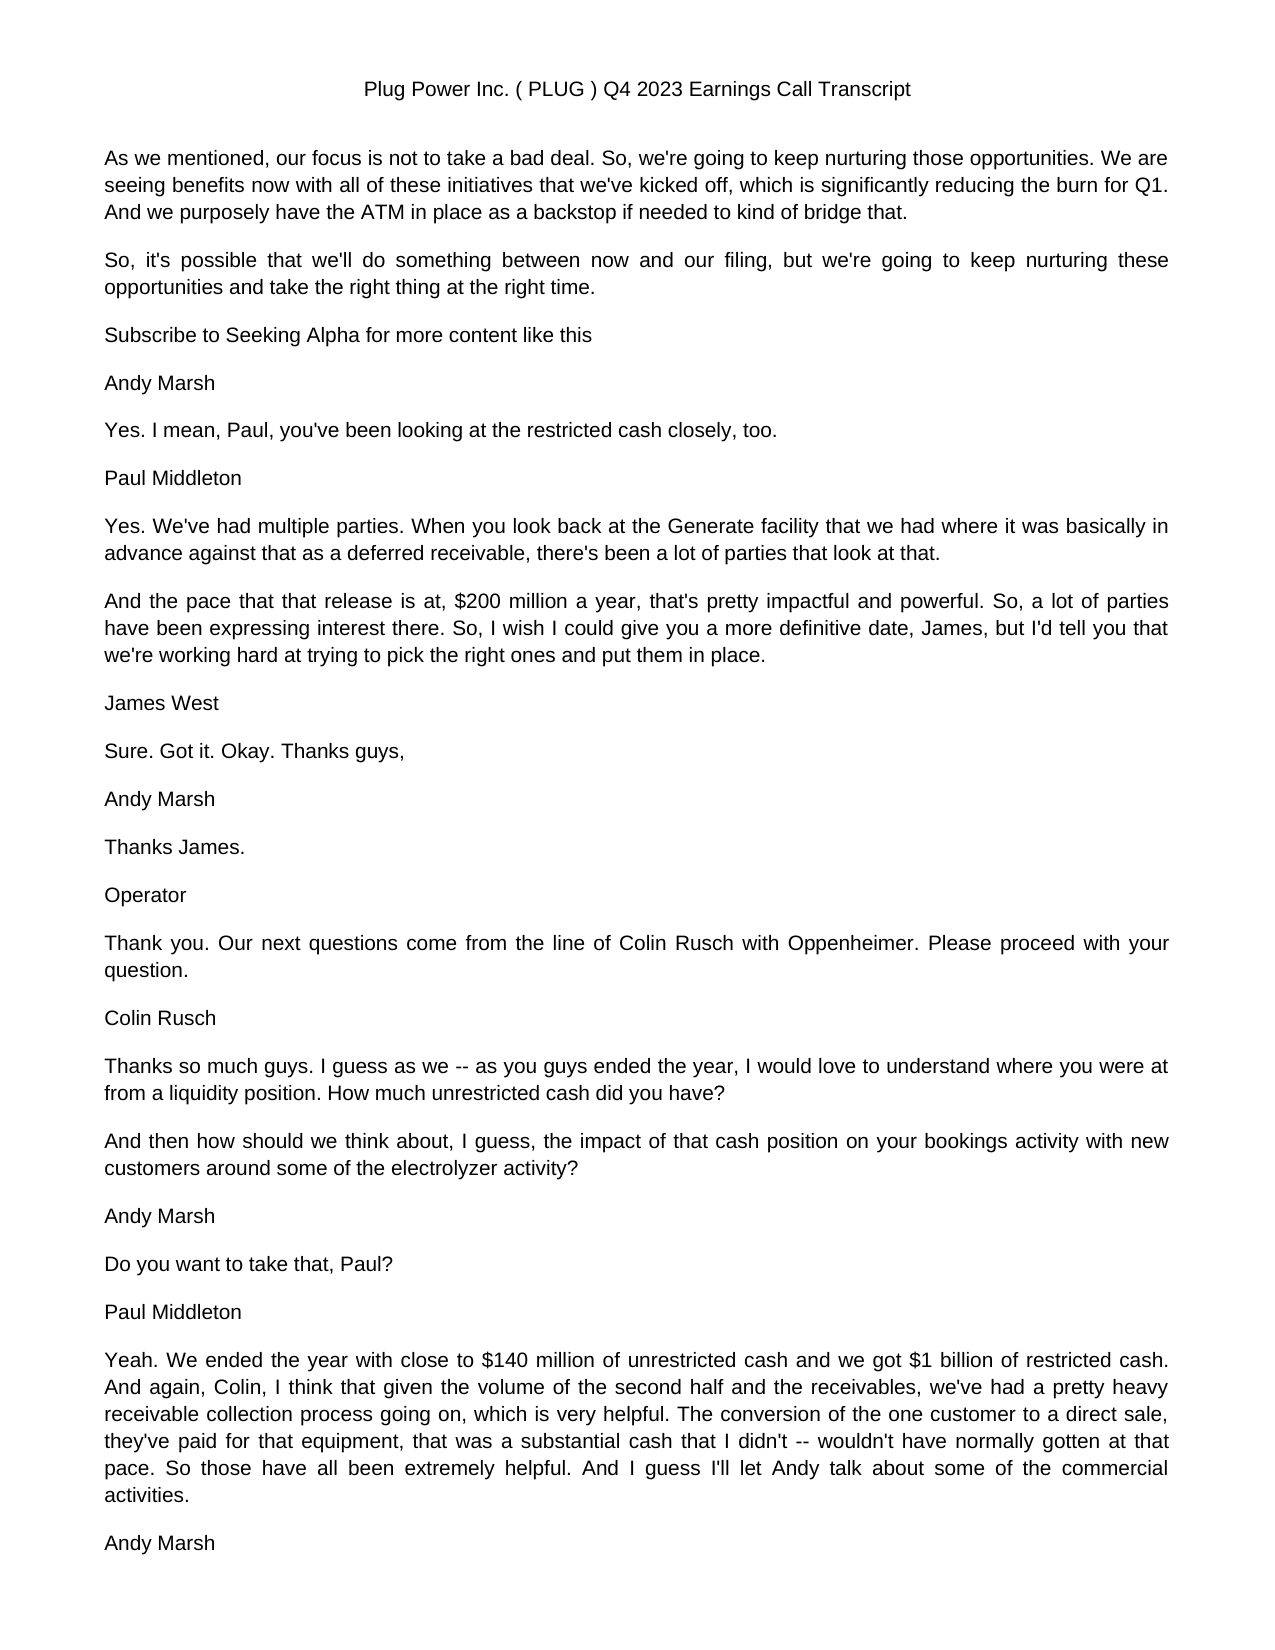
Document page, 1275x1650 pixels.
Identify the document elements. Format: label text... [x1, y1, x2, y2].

text Andy Marsh [104, 367, 1171, 394]
text Paul Middleton [104, 1296, 1171, 1323]
text Colin Rusch [104, 1003, 1171, 1030]
text Andy Marsh [104, 784, 1171, 811]
text Thank you. Our next questions come from the line of Colin Rusch with Oppenheimer. Please proceed with your question. [104, 928, 1171, 982]
text Do you want to take that, Paul? [104, 1248, 1171, 1276]
text Paul Middleton [104, 463, 1171, 490]
text Sure. Got it. Okay. Thanks guys, [104, 736, 1171, 763]
text Thanks James. [104, 832, 1171, 859]
text And the pace that that release is at, $200 million a year, that's pretty impactful and powerful. So, a lot of parties have been expressing interest there. So, I wish I could give you a more definitive date, James, but I'd tell you that we're working hard at trying to pick the right ones and put them in place. [104, 586, 1171, 667]
text Yes. We've had multiple parties. When you look back at the Generate facility that we had where it was basically in advance against that as a deferred receivable, there's been a lot of parties that look at that. [104, 511, 1171, 565]
text Andy Marsh [104, 1201, 1171, 1228]
text James West [104, 688, 1171, 715]
text So, it's possible that we'll do something between now and our filing, but we're going to keep nurturing these opportunities and take the right thing at the right time. [104, 244, 1171, 298]
text Operator [104, 880, 1171, 907]
text Thanks so much guys. I guess as we -- as you guys ended the year, I would love to understand where you were at from a liquidity position. How much unrestricted cash did you have? [104, 1051, 1171, 1105]
text And then how should we think about, I guess, the impact of that cash position on your bookings activity with new customers around some of the electrolyzer activity? [104, 1126, 1171, 1180]
text As we mentioned, our focus is not to take a bad deal. So, we're going to keep nurturing those opportunities. We are seeing benefits now with all of these initiatives that we've kicked off, which is significantly reducing the burn for Q1. And we purposely have the ATM in place as a backstop if needed to kind of bridge that. [104, 142, 1171, 223]
text Yes. I mean, Paul, you've been looking at the restricted cash closely, too. [104, 415, 1171, 442]
text Andy Marsh [104, 1528, 1171, 1555]
text Yeah. We ended the year with close to $140 million of unrestricted cash and we got $1 billion of restricted cash. And again, Colin, I think that given the volume of the second half and the receivables, we've had a pretty heavy receivable collection process going on, which is very helpful. The conversion of the one customer to a direct sale, they've paid for that equipment, that was a substantial cash that I didn't -- wouldn't have normally gotten at that pace. So those have all been extremely helpful. And I guess I'll let Andy talk about some of the commercial activities. [104, 1344, 1171, 1507]
text Subscribe to Seeking Alpha for more content like this [104, 319, 1171, 346]
